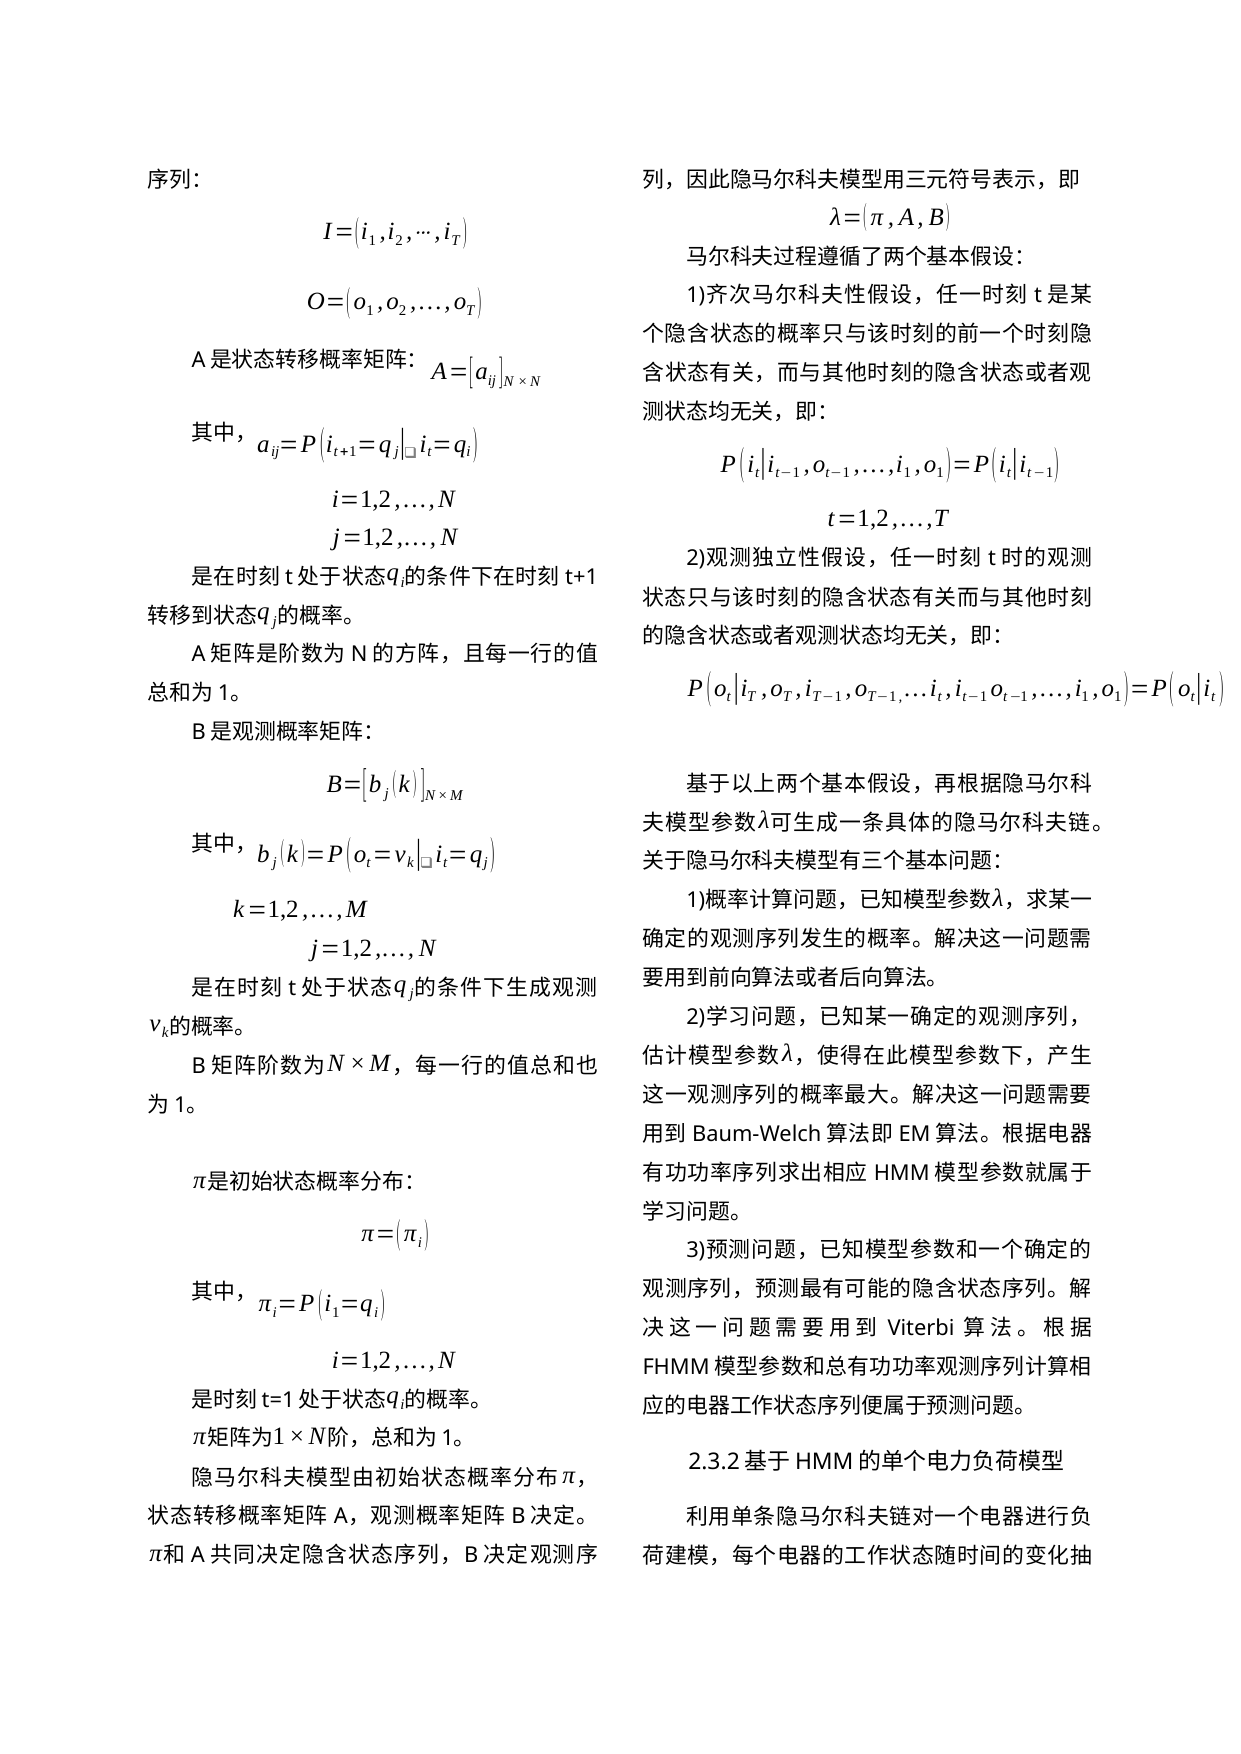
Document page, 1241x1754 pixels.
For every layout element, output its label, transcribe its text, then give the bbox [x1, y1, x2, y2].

text I是长度为T的状态序列，O是对应的观测序列： [148, 162, 598, 194]
text 是在时刻t处于状态的条件下生成观测的概率。 [148, 970, 598, 1041]
text 是在时刻t处于状态的条件下在时刻t+1转移到状态的概率。 [148, 558, 598, 630]
text 是初始状态概率分布： [148, 1164, 598, 1196]
text 马尔科夫过程遵循了两个基本假设： [642, 238, 1092, 271]
text 利用单条隐马尔科夫链对一个电器进行负荷建模，每个电器的工作状态随时间的变化抽象为马尔可夫过程下的隐含状态序列，而电器的有功功率随时间变化是隐马尔科夫链的可观测序列，二者一一对应，并且电器的工作状态是不可观测的，实际可观测到的是这个电器有功功率随时间变化的离散序列。 [642, 1498, 1092, 1570]
text 1)概率计算问题，已知模型参数，求某一确定的观测序列发生的概率。解决这一问题需要用到前向算法或者后向算法。 [642, 882, 1092, 992]
text B是观测概率矩阵： [148, 714, 598, 746]
text 2.3.2基于HMM的单个电力负荷模型 [642, 1427, 1092, 1492]
text 矩阵为阶，总和为1。 [148, 1420, 598, 1453]
text B矩阵阶数为，每一行的值总和也为1。 [148, 1048, 598, 1119]
text 1)齐次马尔科夫性假设，任一时刻t是某个隐含状态的概率只与该时刻的前一个时刻隐含状态有关，而与其他时刻的隐含状态或者观测状态均无关，即： [642, 277, 1092, 426]
text 其中， [148, 1273, 598, 1338]
text 隐马尔科夫模型由初始状态概率分布，状态转移概率矩阵A，观测概率矩阵B决定。和A共同决定隐含状态序列，B决定观测序列，因此隐马尔科夫模型用三元符号表示，即 [642, 162, 1092, 194]
text 基于以上两个基本假设，再根据隐马尔科夫模型参数可生成一条具体的隐马尔科夫链。关于隐马尔科夫模型有三个基本问题： [642, 765, 1092, 876]
text 隐马尔科夫模型由初始状态概率分布，状态转移概率矩阵A，观测概率矩阵B决定。和A共同决定隐含状态序列，B决定观测序列，因此隐马尔科夫模型用三元符号表示，即 [148, 1459, 598, 1569]
text 其中， [148, 823, 598, 888]
text 3)预测问题，已知模型参数和一个确定的观测序列，预测最有可能的隐含状态序列。解决这一问题需要用到Viterbi算法。根据FHMM模型参数和总有功功率观测序列计算相应的电器工作状态序列便属于预测问题。 [642, 1232, 1092, 1420]
text 其中， [148, 412, 598, 477]
text 2)观测独立性假设，任一时刻t时的观测状态只与该时刻的隐含状态有关而与其他时刻的隐含状态或者观测状态均无关，即： [642, 540, 1092, 651]
text 2)学习问题，已知某一确定的观测序列，估计模型参数，使得在此模型参数下，产生这一观测序列的概率最大。解决这一问题需要用到Baum-Welch算法即EM算法。根据电器有功功率序列求出相应HMM模型参数就属于学习问题。 [642, 998, 1092, 1226]
text 是时刻t=1处于状态的概率。 [148, 1381, 598, 1414]
text A矩阵是阶数为N的方阵，且每一行的值总和为1。 [148, 636, 598, 707]
text A是状态转移概率矩阵： [148, 341, 598, 406]
